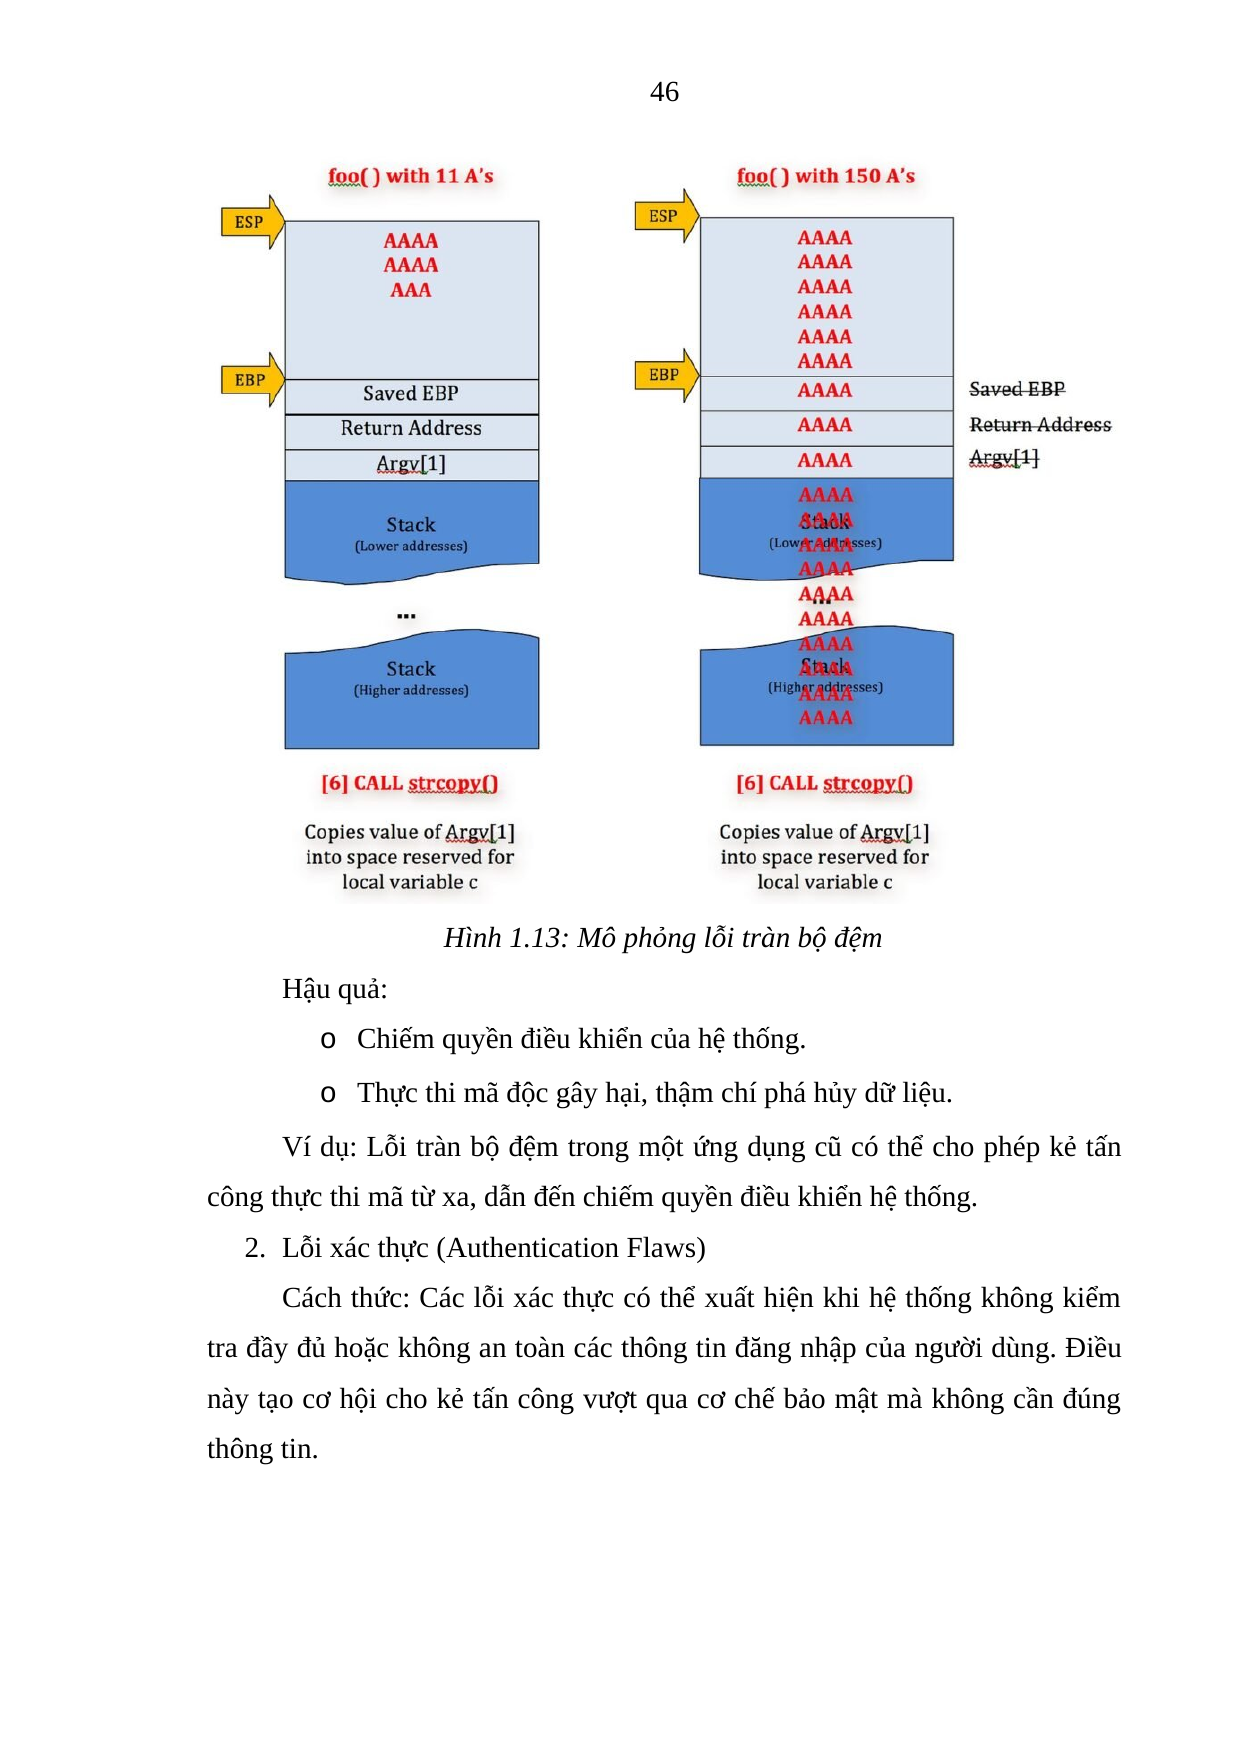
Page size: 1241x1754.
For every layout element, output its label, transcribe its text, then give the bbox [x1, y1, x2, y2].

picture [206, 147, 1123, 904]
text Hình 1.13: Mô phỏng lỗi tràn bộ đệm [207, 920, 1122, 954]
list Lỗi xác thực (Authentication Flaws) [244, 1230, 1122, 1263]
text Ví dụ: Lỗi tràn bộ đệm trong một ứng dụng cũ có thể cho phép kẻ tấn công thực thi mã từ xa, dẫn đến chiếm quyền điều khiển hệ thống. [207, 1129, 1122, 1213]
list Chiếm quyền điều khiển của hệ thống. [319, 1021, 1122, 1057]
text Cách thức: Các lỗi xác thực có thể xuất hiện khi hệ thống không kiểm tra đầy đủ hoặc không an toàn các thông tin đăng nhập của người dùng. Điều này tạo cơ hội cho kẻ tấn công vượt qua cơ chế bảo mật mà không cần đúng thông tin. [207, 1280, 1122, 1464]
list Thực thi mã độc gây hại, thậm chí phá hủy dữ liệu. [319, 1075, 1122, 1111]
text Hậu quả: [207, 971, 1122, 1004]
